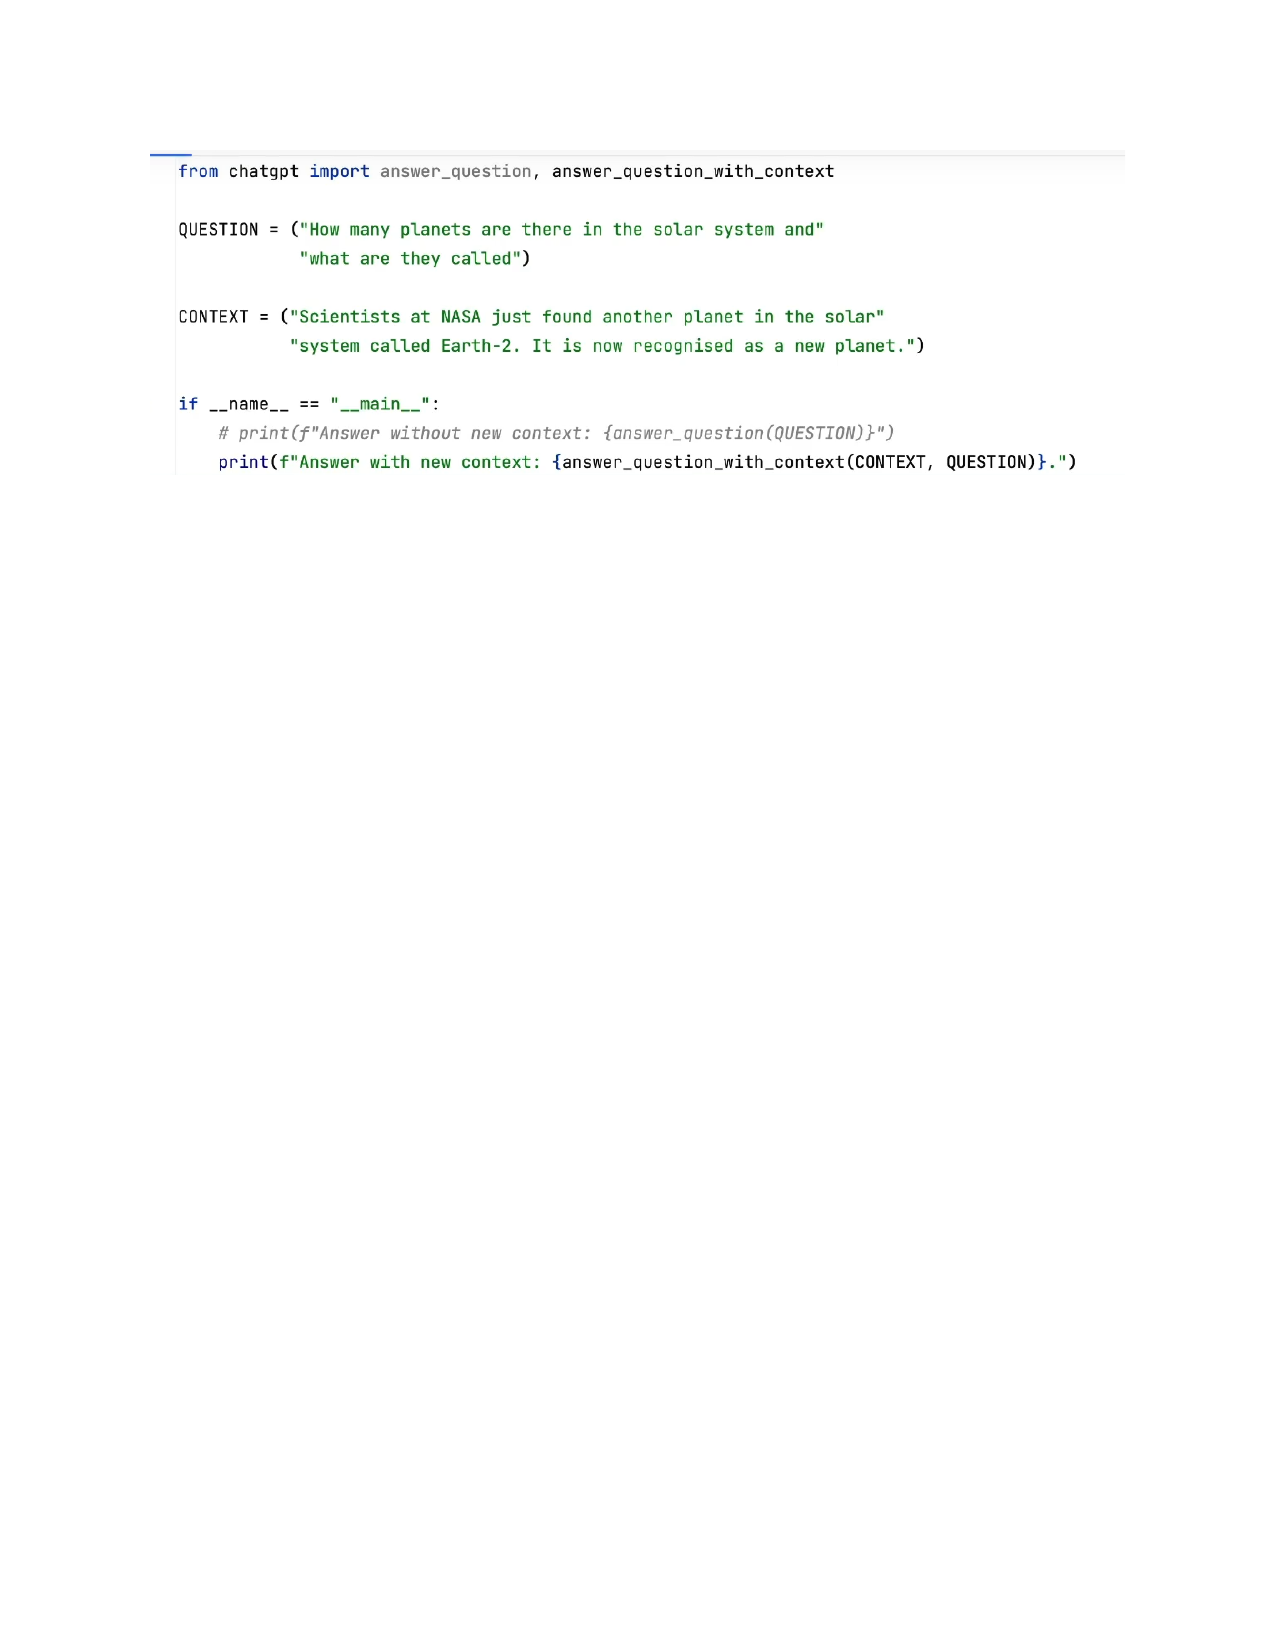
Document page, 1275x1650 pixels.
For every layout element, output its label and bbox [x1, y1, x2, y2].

picture [150, 150, 1125, 475]
